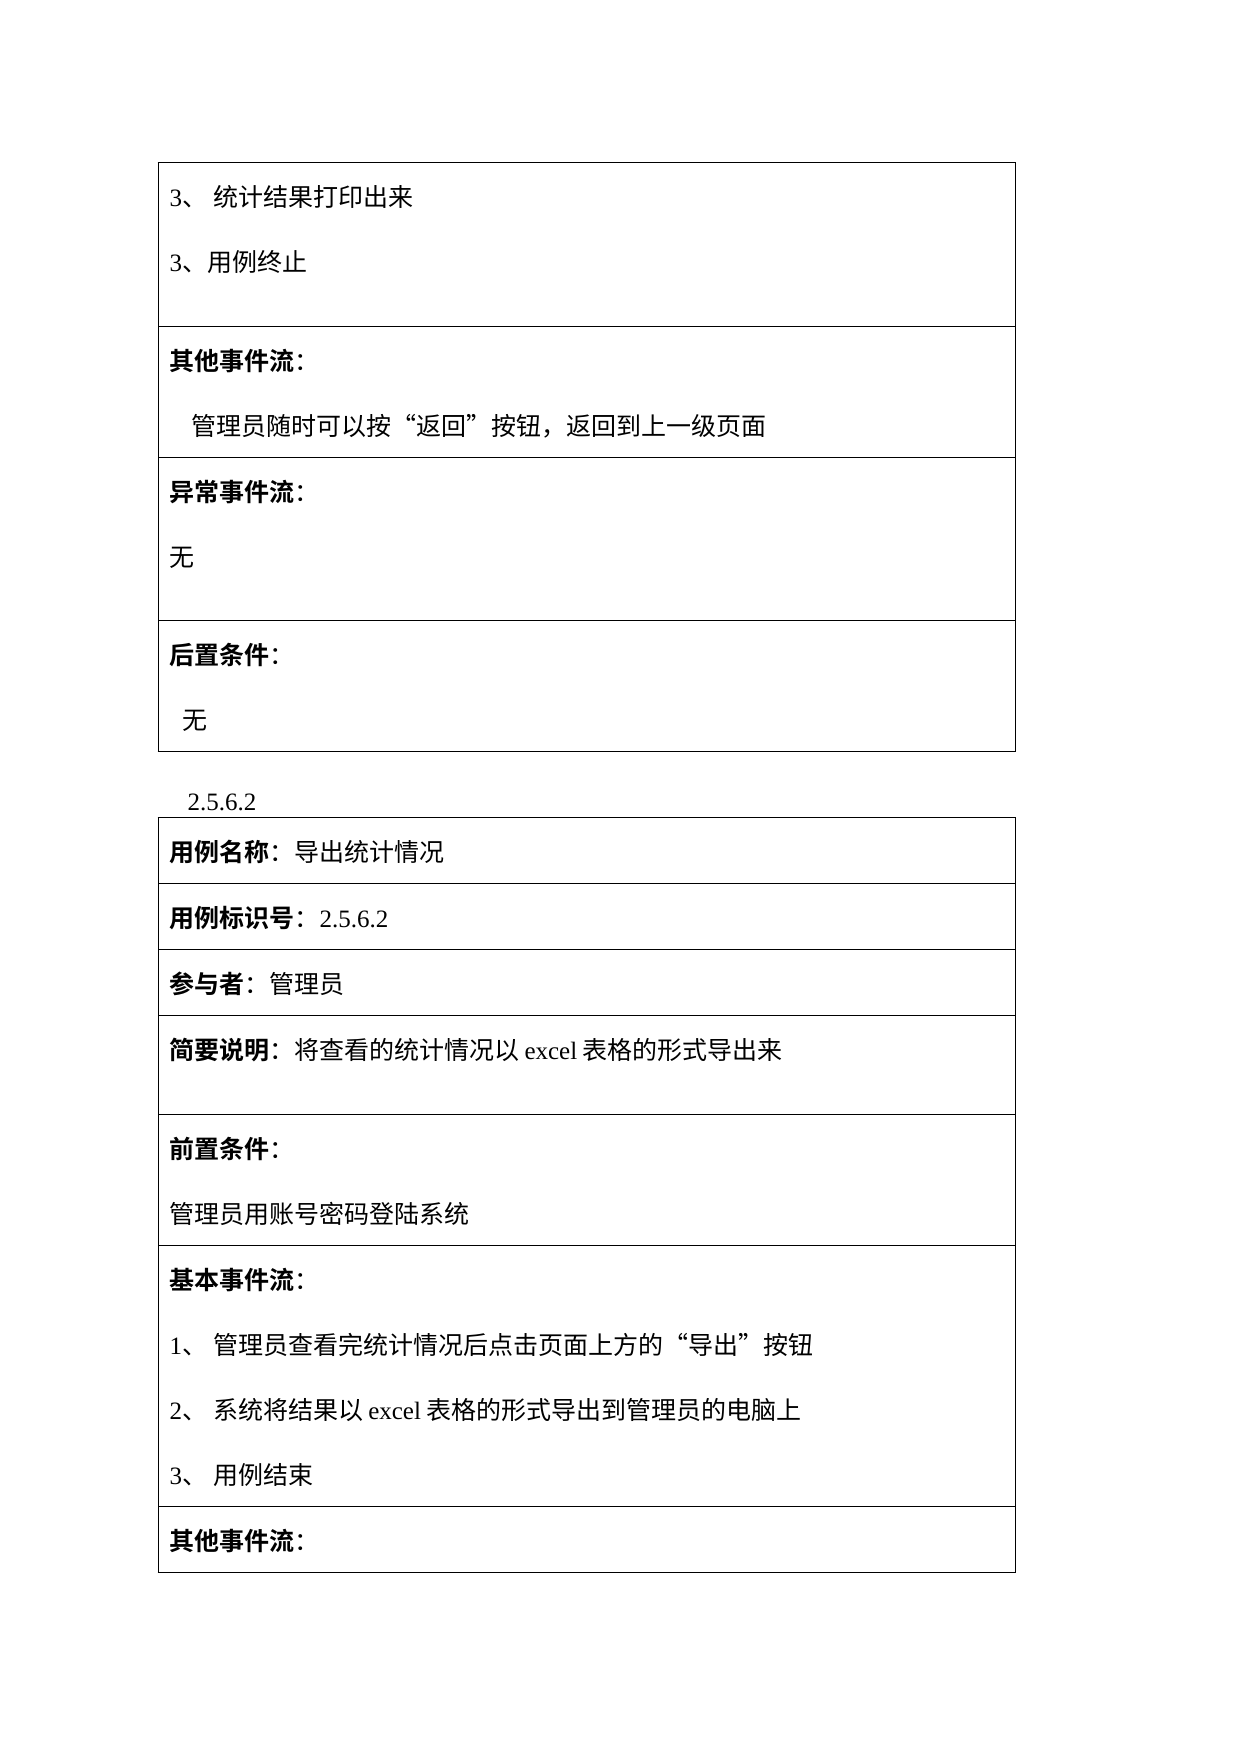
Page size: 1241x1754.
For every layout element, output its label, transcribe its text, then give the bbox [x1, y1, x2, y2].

table_cell 异常事件流： 无 [159, 458, 1015, 620]
text 2.5.6.2 [187, 785, 1053, 817]
table_cell 其他事件流： 管理员随时可以按“返回”按钮，返回到上一级页面 [159, 327, 1015, 457]
table_header 用例名称：导出统计情况 [159, 818, 1015, 883]
table_cell 参与者：管理员 [159, 950, 1015, 1015]
table_cell 简要说明：将查看的统计情况以excel表格的形式导出来 [159, 1016, 1015, 1114]
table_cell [159, 163, 1015, 326]
table_cell 用例标识号：2.5.6.2 [159, 884, 1015, 949]
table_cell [159, 1507, 1015, 1572]
table_cell 后置条件： 无 [159, 621, 1015, 751]
table_cell 基本事件流： 管理员查看完统计情况后点击页面上方的“导出”按钮 系统将结果以excel表格的形式导出到管理员的电脑上 用例结束 [159, 1246, 1015, 1506]
table_cell 前置条件： 管理员用账号密码登陆系统 [159, 1115, 1015, 1245]
